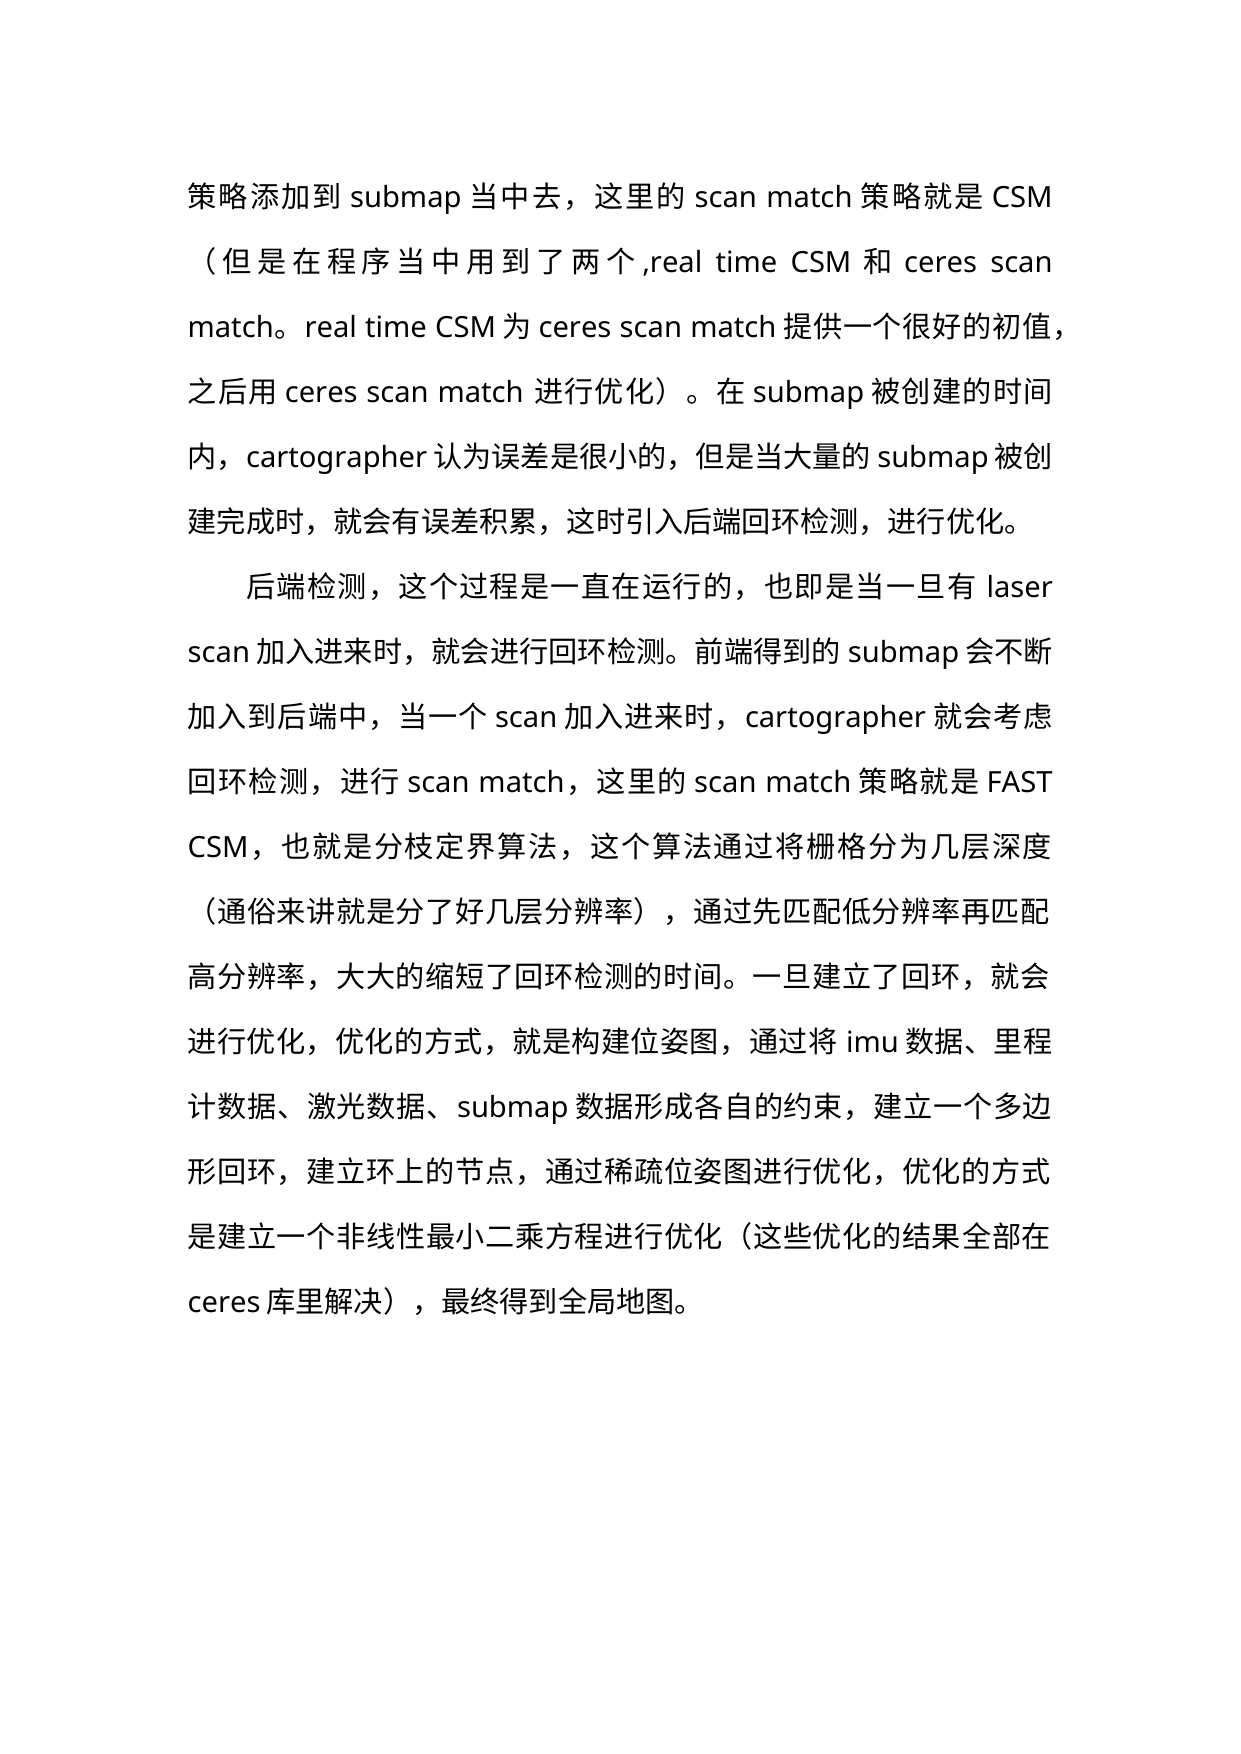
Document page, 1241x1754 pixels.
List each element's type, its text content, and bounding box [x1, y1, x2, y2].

text 后端检测，这个过程是一直在运行的，也即是当一旦有laser scan加入进来时，就会进行回环检测。前端得到的submap会不断加入到后端中，当一个scan加入进来时，cartographer就会考虑回环检测，进行scan match，这里的scan match策略就是FAST CSM，也就是分枝定界算法，这个算法通过将栅格分为几层深度（通俗来讲就是分了好几层分辨率），通过先匹配低分辨率再匹配高分辨率，大大的缩短了回环检测的时间。一旦建立了回环，就会进行优化，优化的方式，就是构建位姿图，通过将imu数据、里程计数据、激光数据、submap数据形成各自的约束，建立一个多边形回环，建立环上的节点，通过稀疏位姿图进行优化，优化的方式是建立一个非线性最小二乘方程进行优化（这些优化的结果全部在ceres库里解决），最终得到全局地图。 [187, 552, 1053, 1332]
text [187, 162, 1053, 552]
